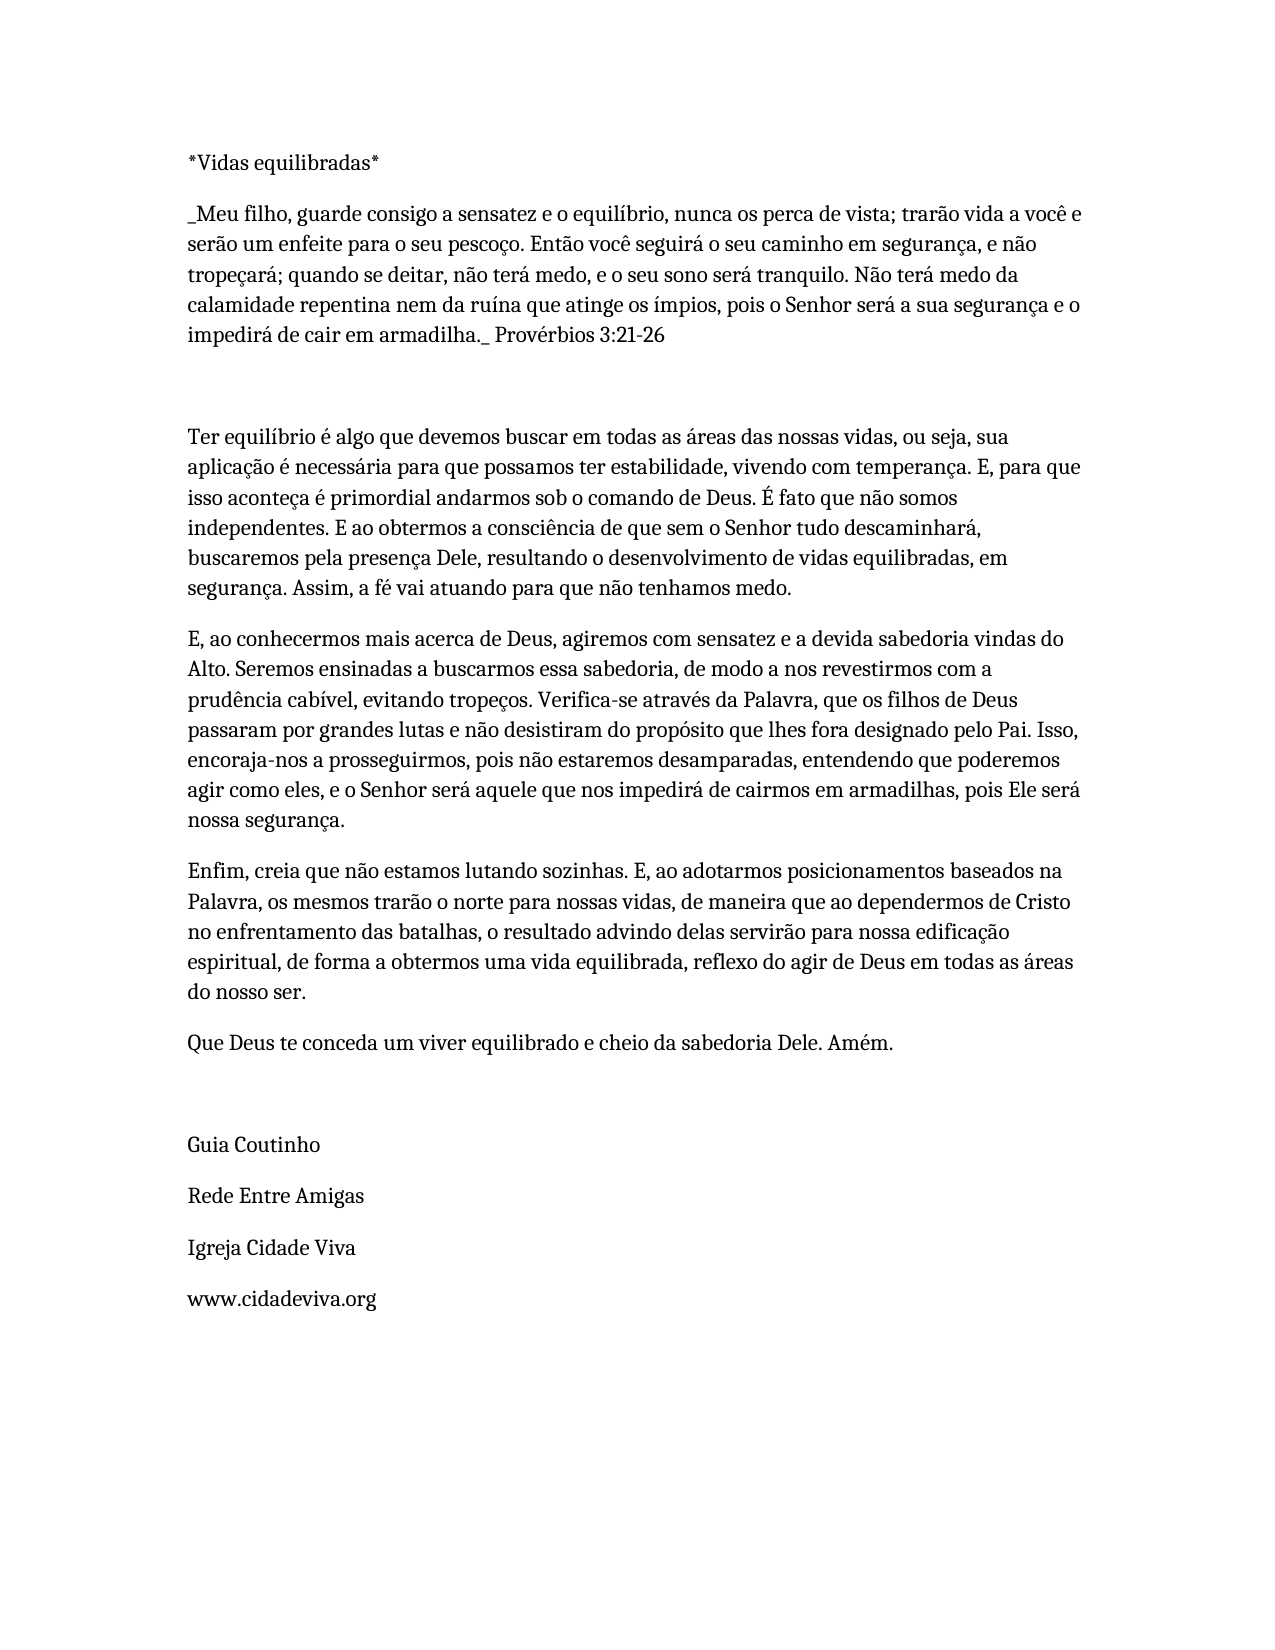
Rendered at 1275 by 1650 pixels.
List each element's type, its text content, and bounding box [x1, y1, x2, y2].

text E, ao conhecermos mais acerca de Deus, agiremos com sensatez e a devida sabedoria vindas do Alto. Seremos ensinadas a buscarmos essa sabedoria, de modo a nos revestirmos com a prudência cabível, evitando tropeços. Verifica-se através da Palavra, que os filhos de Deus passaram por grandes lutas e não desistiram do propósito que lhes fora designado pelo Pai. Isso, encoraja-nos a prosseguirmos, pois não estaremos desamparadas, entendendo que poderemos agir como eles, e o Senhor será aquele que nos impedirá de cairmos em armadilhas, pois Ele será nossa segurança. [187, 626, 1087, 834]
text Guia Coutinho [187, 1132, 1087, 1159]
text _Meu filho, guarde consigo a sensatez e o equilíbrio, nunca os perca de vista; trarão vida a você e serão um enfeite para o seu pescoço. Então você seguirá o seu caminho em segurança, e não tropeçará; quando se deitar, não terá medo, e o seu sono será tranquilo. Não terá medo da calamidade repentina nem da ruína que atinge os ímpios, pois o Senhor será a sua segurança e o impedirá de cair em armadilha._ Provérbios 3:21-26 [187, 201, 1087, 348]
text www.cidadeviva.org [187, 1285, 1087, 1312]
text Que Deus te conceda um viver equilibrado e cheio da sabedoria Dele. Amém. [187, 1030, 1087, 1057]
text Rede Entre Amigas [187, 1183, 1087, 1210]
text Ter equilíbrio é algo que devemos buscar em todas as áreas das nossas vidas, ou seja, sua aplicação é necessária para que possamos ter estabilidade, vivendo com temperança. E, para que isso aconteça é primordial andarmos sob o comando de Deus. É fato que não somos independentes. E ao obtermos a consciência de que sem o Senhor tudo descaminhará, buscaremos pela presença Dele, resultando o desenvolvimento de vidas equilibradas, em segurança. Assim, a fé vai atuando para que não tenhamos medo. [187, 424, 1087, 601]
text Enfim, creia que não estamos lutando sozinhas. E, ao adotarmos posicionamentos baseados na Palavra, os mesmos trarão o norte para nossas vidas, de maneira que ao dependermos de Cristo no enfrentamento das batalhas, o resultado advindo delas servirão para nossa edificação espiritual, de forma a obtermos uma vida equilibrada, reflexo do agir de Deus em todas as áreas do nosso ser. [187, 858, 1087, 1006]
text *Vidas equilibradas* [187, 150, 1087, 176]
text Igreja Cidade Viva [187, 1234, 1087, 1261]
